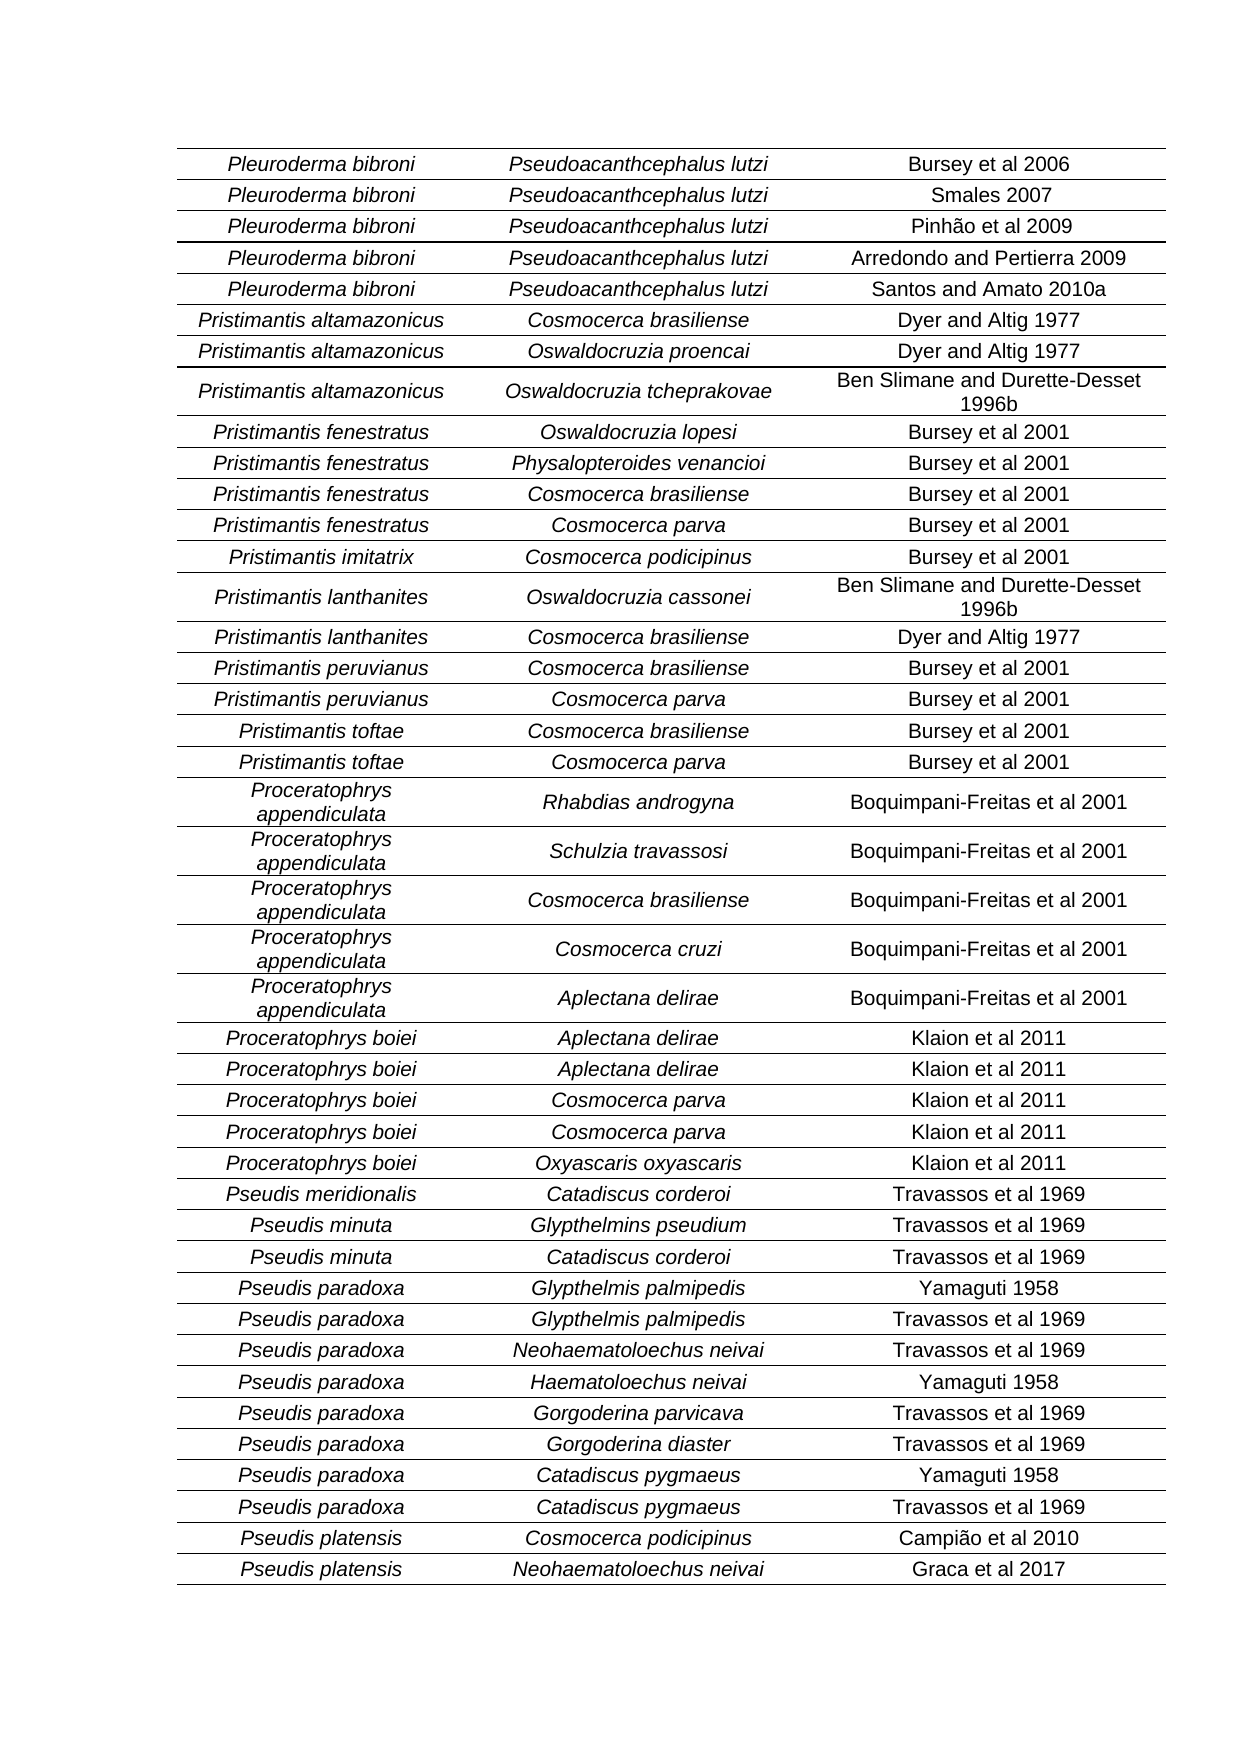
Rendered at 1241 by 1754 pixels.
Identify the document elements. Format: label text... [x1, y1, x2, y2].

table_cell Pristimantis fenestratus [177, 448, 467, 478]
table_cell Bursey et al 2001 [812, 541, 1166, 572]
table_cell Pleuroderma bibroni [177, 243, 467, 273]
table_cell Boquimpani-Freitas et al 2001 [812, 827, 1166, 875]
table_cell Travassos et al 1969 [812, 1491, 1166, 1522]
table_cell Physalopteroides venancioi [467, 448, 812, 478]
table_cell Yamaguti 1958 [812, 1366, 1166, 1397]
table_cell Oswaldocruzia proencai [467, 336, 812, 366]
table_cell Schulzia travassosi [467, 827, 812, 875]
table_cell Bursey et al 2001 [812, 510, 1166, 540]
table_cell Klaion et al 2011 [812, 1023, 1166, 1053]
table_cell Cosmocerca parva [467, 510, 812, 540]
table_cell Arredondo and Pertierra 2009 [812, 243, 1166, 273]
table_cell Pleuroderma bibroni [177, 149, 467, 179]
table_cell Pseudoacanthcephalus lutzi [467, 149, 812, 179]
table_cell Pseudis meridionalis [177, 1179, 467, 1209]
table_cell Cosmocerca parva [467, 1085, 812, 1115]
table_cell Pseudis paradoxa [177, 1304, 467, 1334]
table_cell Boquimpani-Freitas et al 2001 [812, 876, 1166, 924]
table_cell Cosmocerca brasiliense [467, 622, 812, 652]
table_cell Proceratophrys boiei [177, 1023, 467, 1053]
table_cell Cosmocerca brasiliense [467, 305, 812, 335]
table_cell Gorgoderina diaster [467, 1429, 812, 1459]
table_cell Proceratophrys appendiculata [177, 876, 467, 924]
table_cell Cosmocerca brasiliense [467, 653, 812, 683]
table_cell Bursey et al 2001 [812, 416, 1166, 447]
table_cell Pleuroderma bibroni [177, 211, 467, 241]
table_cell Proceratophrys appendiculata [177, 778, 467, 826]
table_cell Pseudoacanthcephalus lutzi [467, 211, 812, 241]
table_cell Bursey et al 2001 [812, 684, 1166, 714]
table_cell Cosmocerca brasiliense [467, 479, 812, 509]
table_cell Proceratophrys appendiculata [177, 974, 467, 1022]
table_cell Graca et al 2017 [812, 1554, 1166, 1584]
table_cell Gorgoderina parvicava [467, 1398, 812, 1428]
table_cell Glypthelmins pseudium [467, 1210, 812, 1240]
table_cell Bursey et al 2001 [812, 747, 1166, 777]
table_cell Klaion et al 2011 [812, 1148, 1166, 1178]
table_cell Rhabdias androgyna [467, 778, 812, 826]
table_cell Pseudis paradoxa [177, 1366, 467, 1397]
table_cell Travassos et al 1969 [812, 1241, 1166, 1272]
table_cell Cosmocerca podicipinus [467, 1523, 812, 1553]
table_cell Pristimantis altamazonicus [177, 336, 467, 366]
table_cell Travassos et al 1969 [812, 1304, 1166, 1334]
table_cell Neohaematoloechus neivai [467, 1554, 812, 1584]
table_cell Boquimpani-Freitas et al 2001 [812, 974, 1166, 1022]
table_cell Catadiscus pygmaeus [467, 1491, 812, 1522]
table_cell Boquimpani-Freitas et al 2001 [812, 778, 1166, 826]
table_cell Pseudis paradoxa [177, 1335, 467, 1365]
table_cell Pristimantis toftae [177, 747, 467, 777]
table_cell Proceratophrys boiei [177, 1148, 467, 1178]
table_cell Pseudis paradoxa [177, 1460, 467, 1490]
table_cell Travassos et al 1969 [812, 1429, 1166, 1459]
table_cell Pristimantis peruvianus [177, 653, 467, 683]
table_cell Oxyascaris oxyascaris [467, 1148, 812, 1178]
table_cell Bursey et al 2001 [812, 448, 1166, 478]
table_cell Cosmocerca cruzi [467, 925, 812, 973]
table_cell Cosmocerca parva [467, 1116, 812, 1147]
table_cell Klaion et al 2011 [812, 1116, 1166, 1147]
table_cell Haematoloechus neivai [467, 1366, 812, 1397]
table_cell Travassos et al 1969 [812, 1398, 1166, 1428]
table_cell Campião et al 2010 [812, 1523, 1166, 1553]
table_cell Cosmocerca podicipinus [467, 541, 812, 572]
table_cell Pristimantis fenestratus [177, 416, 467, 447]
table_cell Oswaldocruzia tcheprakovae [467, 368, 812, 415]
table_cell Pristimantis imitatrix [177, 541, 467, 572]
table_cell Pristimantis lanthanites [177, 573, 467, 621]
table_cell Bursey et al 2001 [812, 653, 1166, 683]
table_cell Pseudis paradoxa [177, 1429, 467, 1459]
table_cell Catadiscus pygmaeus [467, 1460, 812, 1490]
table_cell Pseudis minuta [177, 1210, 467, 1240]
table_cell Pleuroderma bibroni [177, 180, 467, 210]
table_cell Proceratophrys boiei [177, 1054, 467, 1084]
table_cell Boquimpani-Freitas et al 2001 [812, 925, 1166, 973]
table_cell Pristimantis fenestratus [177, 479, 467, 509]
table_cell Bursey et al 2006 [812, 149, 1166, 179]
table_cell Pseudoacanthcephalus lutzi [467, 243, 812, 273]
table_cell Pristimantis fenestratus [177, 510, 467, 540]
table_cell Glypthelmis palmipedis [467, 1304, 812, 1334]
table_cell Pinhão et al 2009 [812, 211, 1166, 241]
table_cell Pseudis paradoxa [177, 1491, 467, 1522]
table_cell Oswaldocruzia lopesi [467, 416, 812, 447]
table_cell Yamaguti 1958 [812, 1273, 1166, 1303]
table_cell Cosmocerca parva [467, 747, 812, 777]
table_cell Cosmocerca brasiliense [467, 715, 812, 746]
table_cell Ben Slimane and Durette-Desset 1996b [812, 573, 1166, 621]
table_cell Cosmocerca parva [467, 684, 812, 714]
table_cell Proceratophrys appendiculata [177, 827, 467, 875]
table_cell Oswaldocruzia cassonei [467, 573, 812, 621]
table_cell Pseudis paradoxa [177, 1273, 467, 1303]
table_cell Pseudis platensis [177, 1554, 467, 1584]
table_cell Proceratophrys appendiculata [177, 925, 467, 973]
table_cell Klaion et al 2011 [812, 1054, 1166, 1084]
table_cell Dyer and Altig 1977 [812, 622, 1166, 652]
table_cell Aplectana delirae [467, 1023, 812, 1053]
table_cell Dyer and Altig 1977 [812, 336, 1166, 366]
table_cell Neohaematoloechus neivai [467, 1335, 812, 1365]
table_cell Proceratophrys boiei [177, 1116, 467, 1147]
table_cell Pseudoacanthcephalus lutzi [467, 180, 812, 210]
table_cell Pristimantis toftae [177, 715, 467, 746]
table_cell Pseudis paradoxa [177, 1398, 467, 1428]
table_cell Aplectana delirae [467, 974, 812, 1022]
table_cell Catadiscus corderoi [467, 1241, 812, 1272]
table_cell Santos and Amato 2010a [812, 274, 1166, 304]
table_cell Pristimantis altamazonicus [177, 368, 467, 415]
table_cell Travassos et al 1969 [812, 1210, 1166, 1240]
table_cell Pseudoacanthcephalus lutzi [467, 274, 812, 304]
table_cell Catadiscus corderoi [467, 1179, 812, 1209]
table_cell Glypthelmis palmipedis [467, 1273, 812, 1303]
table_cell Pristimantis altamazonicus [177, 305, 467, 335]
table_cell Bursey et al 2001 [812, 479, 1166, 509]
table_cell Dyer and Altig 1977 [812, 305, 1166, 335]
table_cell Yamaguti 1958 [812, 1460, 1166, 1490]
table_cell Aplectana delirae [467, 1054, 812, 1084]
table_cell Ben Slimane and Durette-Desset 1996b [812, 368, 1166, 415]
table_cell Travassos et al 1969 [812, 1179, 1166, 1209]
table_cell Pseudis minuta [177, 1241, 467, 1272]
table_cell Klaion et al 2011 [812, 1085, 1166, 1115]
table_cell Proceratophrys boiei [177, 1085, 467, 1115]
table_cell Bursey et al 2001 [812, 715, 1166, 746]
table_cell Pleuroderma bibroni [177, 274, 467, 304]
table_cell Travassos et al 1969 [812, 1335, 1166, 1365]
table_cell Pristimantis peruvianus [177, 684, 467, 714]
table_cell Pristimantis lanthanites [177, 622, 467, 652]
table_cell Pseudis platensis [177, 1523, 467, 1553]
table_cell Smales 2007 [812, 180, 1166, 210]
table_cell Cosmocerca brasiliense [467, 876, 812, 924]
